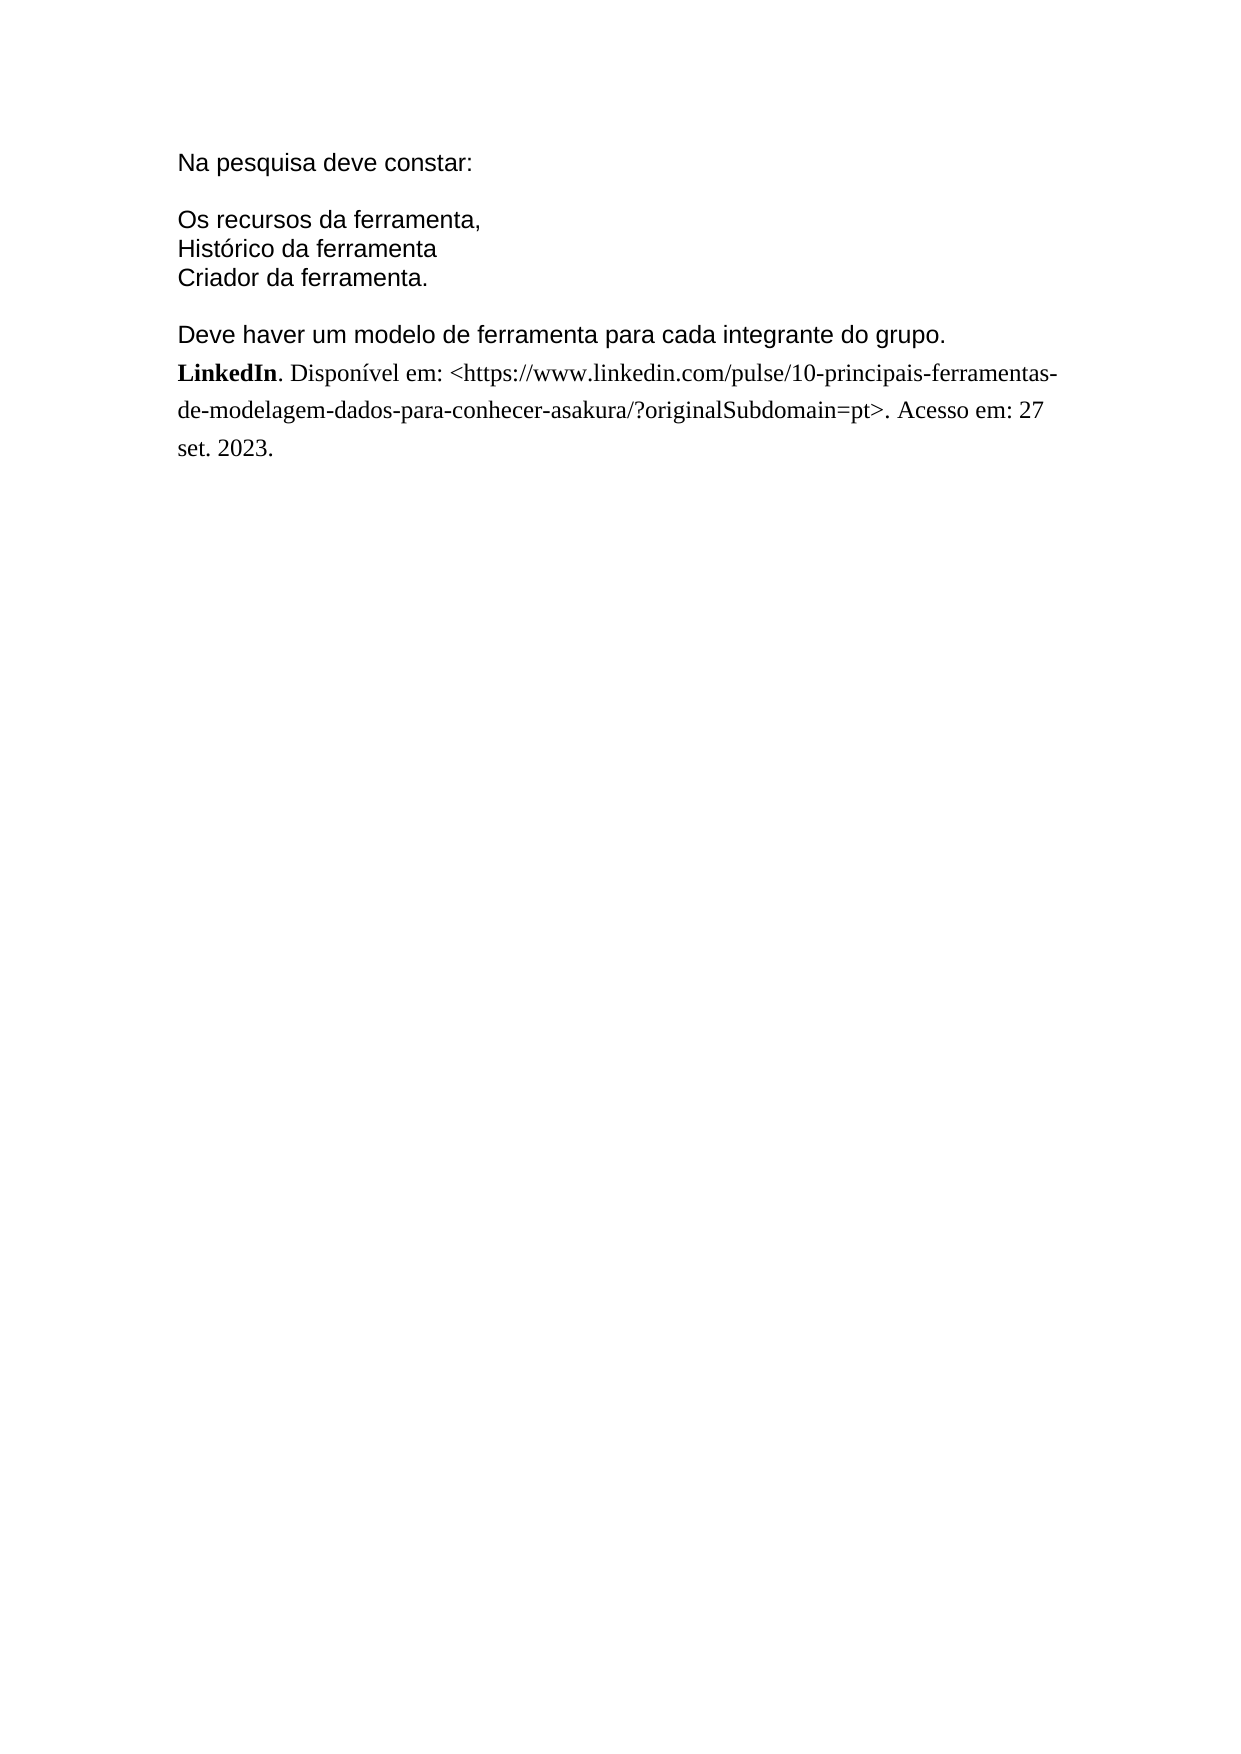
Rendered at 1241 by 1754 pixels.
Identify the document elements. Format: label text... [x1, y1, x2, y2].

text Na pesquisa deve constar: [177, 148, 1063, 176]
text Os recursos da ferramenta, [177, 205, 1063, 234]
text Criador da ferramenta. [177, 263, 1063, 291]
text LinkedIn. Disponível em: <https://www.linkedin.com/pulse/10-principais-ferramentas-de-modelagem-dados-para-conhecer-asakura/?originalSubdomain=pt>. Acesso em: 27 set. 2023. [177, 349, 1063, 461]
text Histórico da ferramenta [177, 234, 1063, 263]
text Deve haver um modelo de ferramenta para cada integrante do grupo. [177, 320, 1063, 349]
